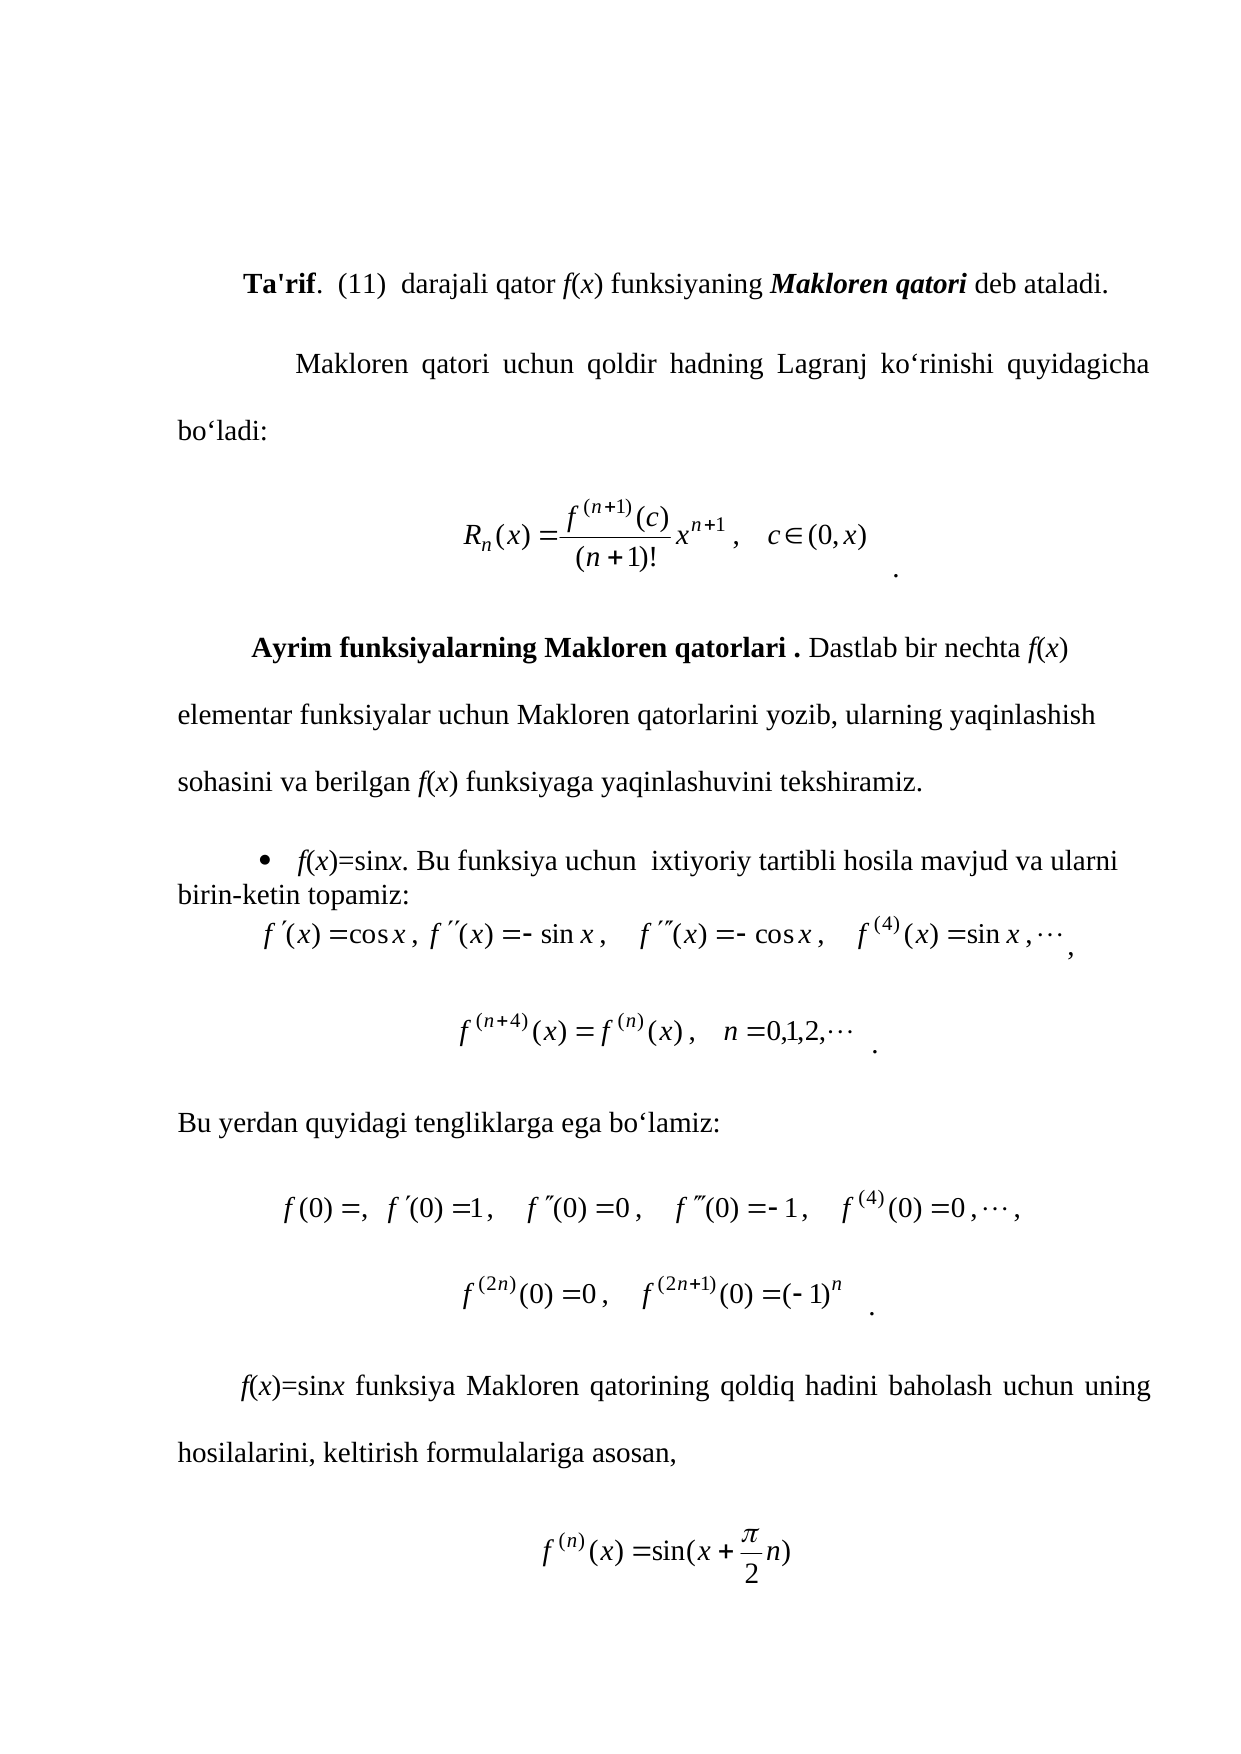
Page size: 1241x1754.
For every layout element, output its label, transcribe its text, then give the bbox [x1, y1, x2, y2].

text Ayrim funksiyalarning Makloren qatorlari . Dastlab bir nechta f(x) elementar funksiyalar uchun Makloren qatorlarini yozib, ularning yaqinlashish sohasini va berilgan f(x) funksiyaga yaqinlashuvini tekshiramiz. [177, 630, 1152, 797]
text Ta'rif. (11) darajali qator f(x) funksiyaning Makloren qatori deb ataladi. [177, 266, 1152, 300]
text . [177, 1270, 1152, 1322]
text . [177, 1008, 1152, 1059]
text , [177, 911, 1152, 962]
text . [177, 492, 1152, 584]
text f(x)=sinx funksiya Makloren qatorining qoldiq hadini baholash uchun uning hosilalarini, keltirish formulalariga asosan, [177, 1368, 1152, 1468]
text Bu yerdan quyidagi tengliklarga ega bo‘lamiz: [177, 1105, 1152, 1139]
text Makloren qatori uchun qoldir hadning Lagranj ko‘rinishi quyidagicha bo‘ladi: [177, 346, 1152, 446]
list f(x)=sinx. Bu funksiya uchun ixtiyoriy tartibli hosila mavjud va ularni birin-ketin topamiz: [177, 843, 1152, 911]
